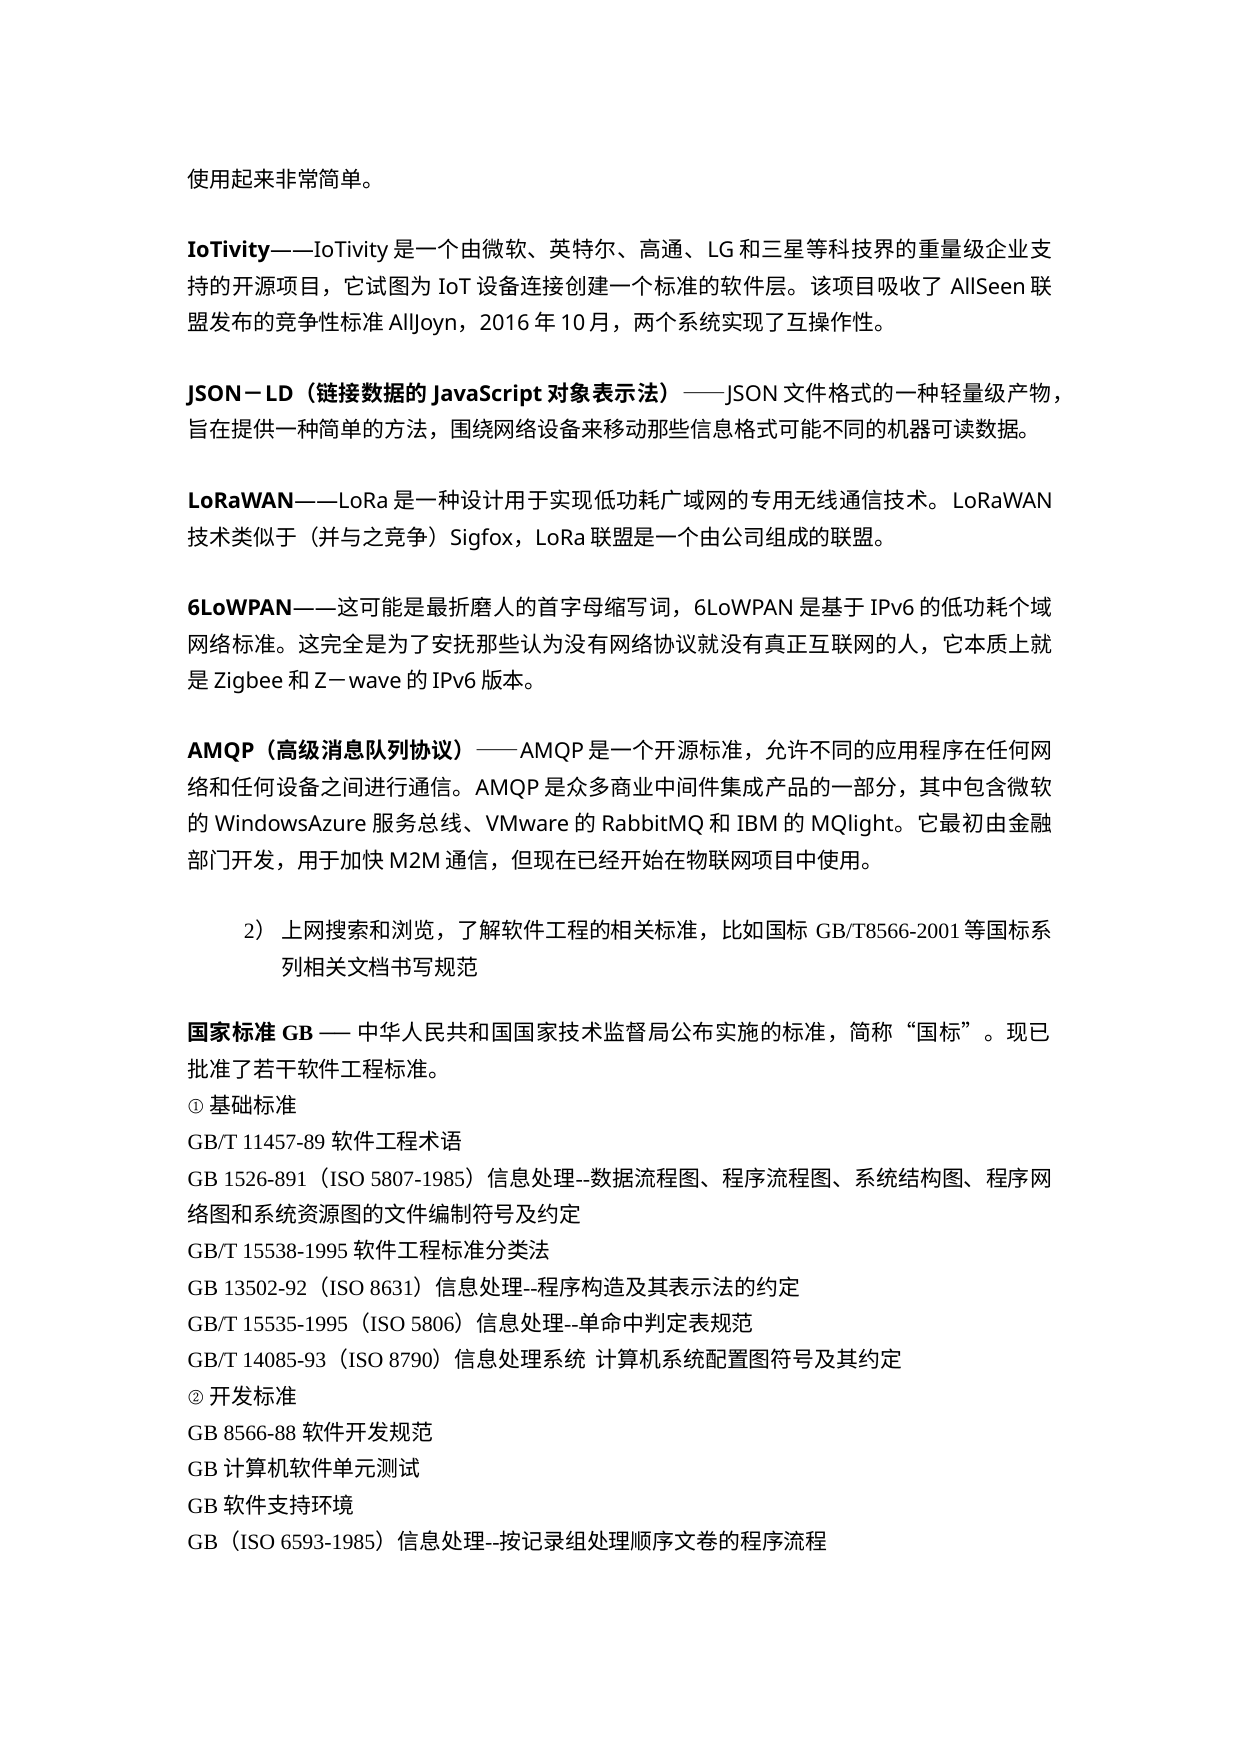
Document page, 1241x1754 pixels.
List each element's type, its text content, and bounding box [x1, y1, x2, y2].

text GB/T 14085-93（ISO 8790）信息处理系统 计算机系统配置图符号及其约定 [187, 1342, 1053, 1374]
text GB 计算机软件单元测试 [187, 1451, 1053, 1483]
text IoTivity——IoTivity是一个由微软、英特尔、高通、LG和三星等科技界的重量级企业支持的开源项目，它试图为IoT设备连接创建一个标准的软件层。该项目吸收了AllSeen联盟发布的竞争性标准AllJoyn，2016年10月，两个系统实现了互操作性。 [187, 232, 1053, 337]
text 国家标准GB ── 中华人民共和国国家技术监督局公布实施的标准，简称“国标”。现已批准了若干软件工程标准。 [187, 1015, 1053, 1083]
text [187, 162, 1053, 194]
text GB 软件支持环境 [187, 1488, 1053, 1519]
text GB 13502-92（ISO 8631）信息处理--程序构造及其表示法的约定 [187, 1270, 1053, 1301]
text AMQP（高级消息队列协议）——AMQP是一个开源标准，允许不同的应用程序在任何网络和任何设备之间进行通信。AMQP是众多商业中间件集成产品的一部分，其中包含微软的WindowsAzure服务总线、VMware的RabbitMQ和IBM的MQlight。它最初由金融部门开发，用于加快M2M通信，但现在已经开始在物联网项目中使用。 [187, 733, 1053, 875]
text GB/T 15535-1995（ISO 5806）信息处理--单命中判定表规范 [187, 1306, 1053, 1338]
text GB（ISO 6593-1985）信息处理--按记录组处理顺序文卷的程序流程 [187, 1524, 1053, 1556]
text GB 1526-891（ISO 5807-1985）信息处理--数据流程图、程序流程图、系统结构图、程序网络图和系统资源图的文件编制符号及约定 [187, 1161, 1053, 1229]
text GB/T 11457-89 软件工程术语 [187, 1124, 1053, 1156]
text GB/T 15538-1995 软件工程标准分类法 [187, 1233, 1053, 1265]
text GB 8566-88 软件开发规范 [187, 1415, 1053, 1447]
text JSON－LD（链接数据的JavaScript对象表示法）——JSON文件格式的一种轻量级产物，旨在提供一种简单的方法，围绕网络设备来移动那些信息格式可能不同的机器可读数据。 [187, 376, 1053, 444]
list 上网搜索和浏览，了解软件工程的相关标准，比如国标GB/T8566-2001等国标系列相关文档书写规范 [244, 913, 1053, 982]
text LoRaWAN——LoRa是一种设计用于实现低功耗广域网的专用无线通信技术。LoRaWAN技术类似于（并与之竞争）Sigfox，LoRa联盟是一个由公司组成的联盟。 [187, 483, 1053, 551]
text ① 基础标准 [187, 1088, 1053, 1119]
text 6LoWPAN——这可能是最折磨人的首字母缩写词，6LoWPAN是基于IPv6的低功耗个域网络标准。这完全是为了安抚那些认为没有网络协议就没有真正互联网的人，它本质上就是Zigbee和Z－wave的IPv6版本。 [187, 590, 1053, 695]
text ② 开发标准 [187, 1379, 1053, 1410]
